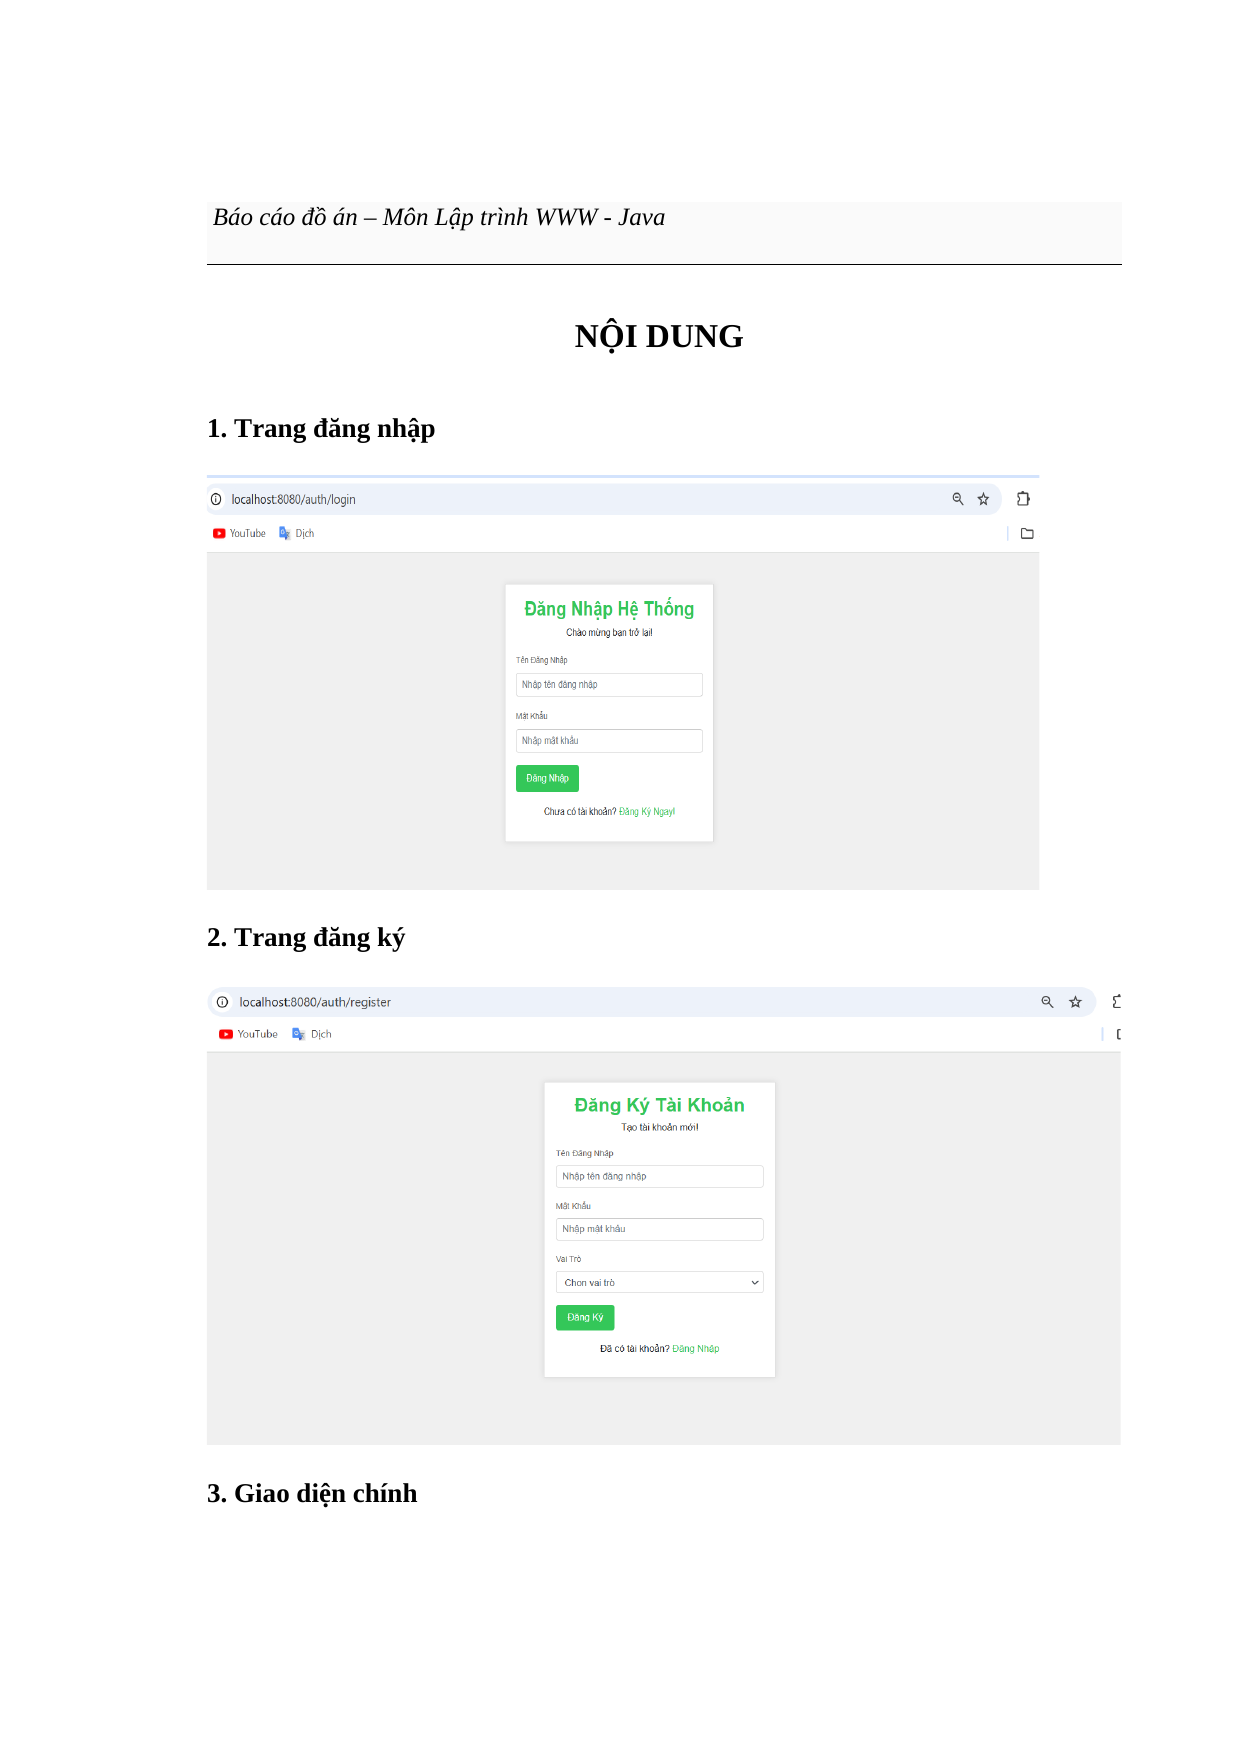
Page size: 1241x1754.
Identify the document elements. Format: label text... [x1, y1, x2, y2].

subtitle NỘI DUNG [458, 317, 1122, 355]
subtitle Giao diện chính [207, 1477, 1122, 1508]
picture [206, 475, 1040, 890]
subtitle Trang đăng nhập [207, 412, 1122, 444]
subtitle Trang đăng ký [207, 922, 1122, 953]
picture [206, 985, 1121, 1445]
